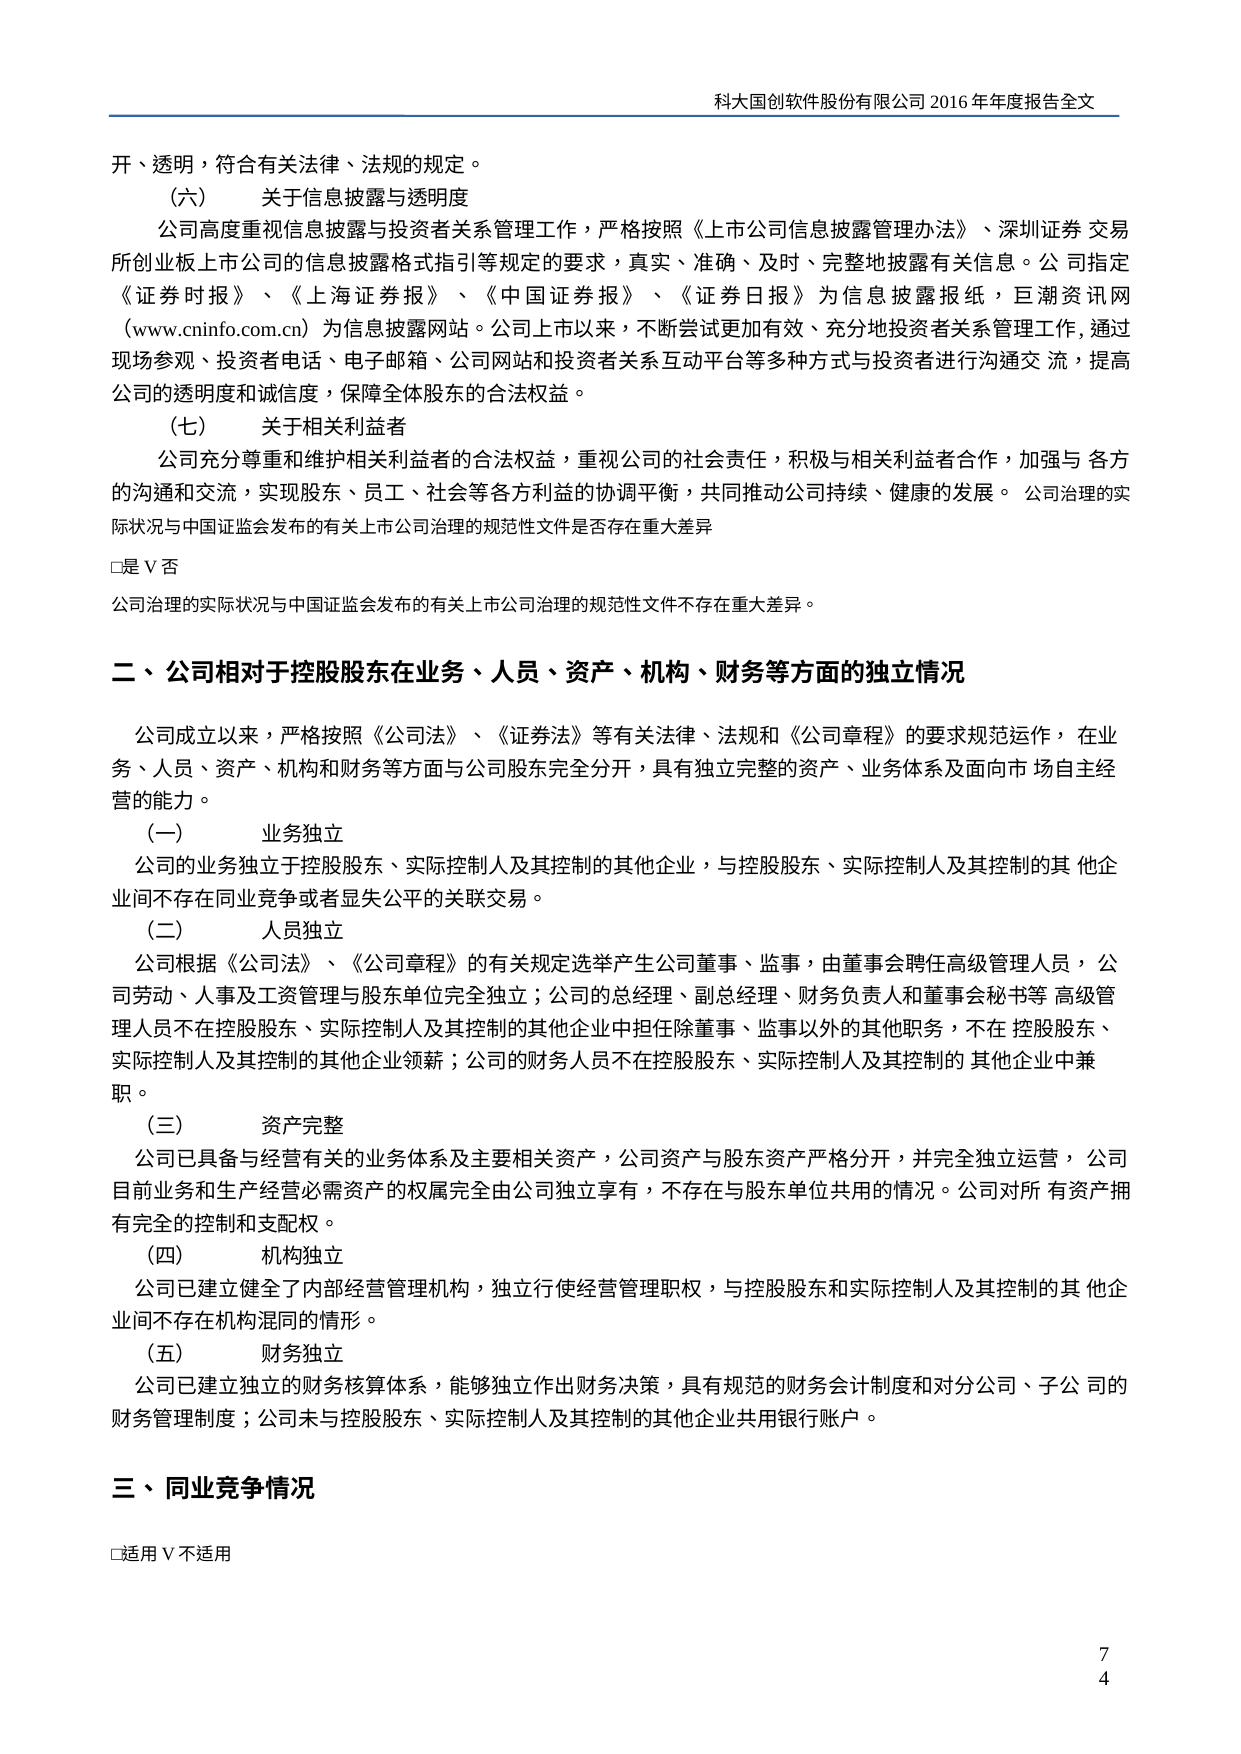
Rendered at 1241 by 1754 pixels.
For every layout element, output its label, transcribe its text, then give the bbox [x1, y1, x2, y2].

text 公司已建立独立的财务核算体系，能够独立作出财务决策，具有规范的财务会计制度和对分公司、子公 司的财务管理制度；公司未与控股股东、实际控制人及其控制的其他企业共用银行账户。 [111, 1368, 1132, 1433]
text 公司已具备与经营有关的业务体系及主要相关资产，公司资产与股东资产严格分开，并完全独立运营， 公司目前业务和生产经营必需资产的权属完全由公司独立享有，不存在与股东单位共用的情况。公司对所 有资产拥有完全的控制和支配权。 [111, 1140, 1132, 1238]
text 三、 同业竞争情况 [111, 1470, 1132, 1504]
text （四） 机构独立 [111, 1238, 1132, 1270]
text 公司成立以来，严格按照《公司法》、《证券法》等有关法律、法规和《公司章程》的要求规范运作， 在业务、人员、资产、机构和财务等方面与公司股东完全分开，具有独立完整的资产、业务体系及面向市 场自主经营的能力。 [111, 718, 1132, 815]
text （七） 关于相关利益者 [111, 408, 1132, 441]
text （六） 关于信息披露与透明度 [111, 179, 1132, 211]
text □是V否 [111, 554, 1132, 578]
text （二） 人员独立 [111, 913, 1132, 945]
text 公司已建立健全了内部经营管理机构，独立行使经营管理职权，与控股股东和实际控制人及其控制的其 他企业间不存在机构混同的情形。 [111, 1270, 1132, 1335]
text （一） 业务独立 [111, 815, 1132, 848]
text 公司根据《公司法》、《公司章程》的有关规定选举产生公司董事、监事，由董事会聘任高级管理人员， 公司劳动、人事及工资管理与股东单位完全独立；公司的总经理、副总经理、财务负责人和董事会秘书等 高级管理人员不在控股股东、实际控制人及其控制的其他企业中担任除董事、监事以外的其他职务，不在 控股股东、实际控制人及其控制的其他企业领薪；公司的财务人员不在控股股东、实际控制人及其控制的 其他企业中兼职。 [111, 945, 1132, 1108]
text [111, 146, 1132, 179]
text 二、 公司相对于控股股东在业务、人员、资产、机构、财务等方面的独立情况 [111, 654, 1132, 689]
text 公司高度重视信息披露与投资者关系管理工作，严格按照《上市公司信息披露管理办法》、深圳证券 交易所创业板上市公司的信息披露格式指引等规定的要求，真实、准确、及时、完整地披露有关信息。公 司指定《证券时报》、《上海证券报》、《中国证券报》、《证券日报》为信息披露报纸，巨潮资讯网 （www.cninfo.com.cn）为信息披露网站。公司上市以来，不断尝试更加有效、充分地投资者关系管理工作, 通过现场参观、投资者电话、电子邮箱、公司网站和投资者关系互动平台等多种方式与投资者进行沟通交 流，提高公司的透明度和诚信度，保障全体股东的合法权益。 [111, 211, 1132, 408]
text （三） 资产完整 [111, 1108, 1132, 1140]
text □适用V不适用 [111, 1542, 1132, 1566]
text 公司的业务独立于控股股东、实际控制人及其控制的其他企业，与控股股东、实际控制人及其控制的其 他企业间不存在同业竞争或者显失公平的关联交易。 [111, 848, 1132, 913]
text 公司治理的实际状况与中国证监会发布的有关上市公司治理的规范性文件不存在重大差异。 [111, 593, 1132, 617]
text 公司充分尊重和维护相关利益者的合法权益，重视公司的社会责任，积极与相关利益者合作，加强与 各方的沟通和交流，实现股东、员工、社会等各方利益的协调平衡，共同推动公司持续、健康的发展。 公司治理的实际状况与中国证监会发布的有关上市公司治理的规范性文件是否存在重大差异 [111, 441, 1132, 539]
text （五） 财务独立 [111, 1335, 1132, 1368]
